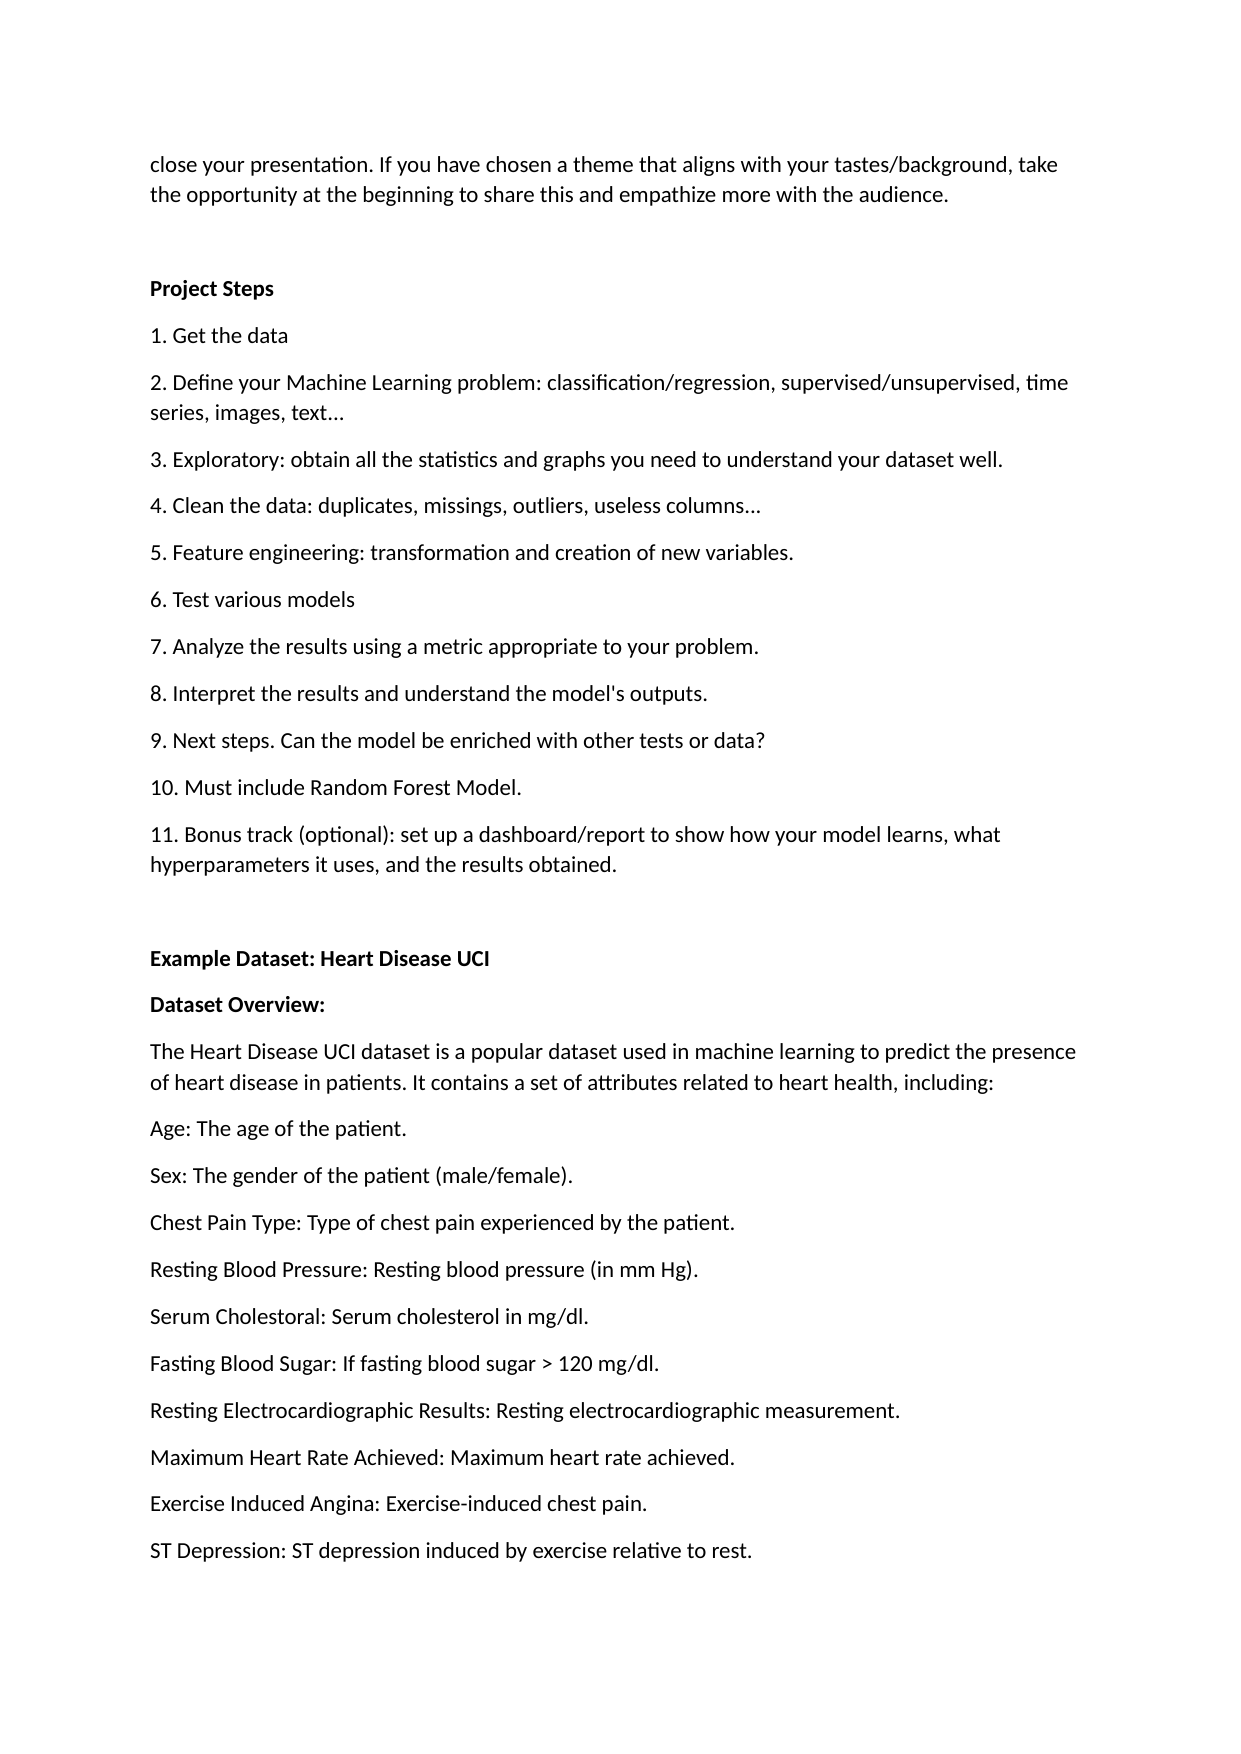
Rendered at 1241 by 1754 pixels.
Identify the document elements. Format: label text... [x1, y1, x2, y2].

text 6. Test various models [150, 585, 1090, 613]
text Maximum Heart Rate Achieved: Maximum heart rate achieved. [150, 1443, 1090, 1471]
text 10. Must include Random Forest Model. [150, 773, 1090, 801]
text Exercise Induced Angina: Exercise-induced chest pain. [150, 1489, 1090, 1518]
text 9. Next steps. Can the model be enriched with other tests or data? [150, 726, 1090, 754]
text Resting Electrocardiographic Results: Resting electrocardiographic measurement. [150, 1396, 1090, 1424]
text Serum Cholestoral: Serum cholesterol in mg/dl. [150, 1302, 1090, 1330]
text Sex: The gender of the patient (male/female). [150, 1161, 1090, 1189]
text ST Depression: ST depression induced by exercise relative to rest. [150, 1536, 1090, 1564]
text 11. Bonus track (optional): set up a dashboard/report to show how your model learns, what hyperparameters it uses, and the results obtained. [150, 820, 1090, 878]
text 4. Clean the data: duplicates, missings, outliers, useless columns... [150, 492, 1090, 520]
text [150, 150, 1090, 208]
text Project Steps [150, 274, 1090, 302]
text 2. Define your Machine Learning problem: classification/regression, supervised/unsupervised, time series, images, text... [150, 368, 1090, 426]
text 8. Interpret the results and understand the model's outputs. [150, 679, 1090, 707]
text Dataset Overview: [150, 991, 1090, 1019]
text Chest Pain Type: Type of chest pain experienced by the patient. [150, 1208, 1090, 1236]
text The Heart Disease UCI dataset is a popular dataset used in machine learning to predict the presence of heart disease in patients. It contains a set of attributes related to heart health, including: [150, 1037, 1090, 1096]
text 7. Analyze the results using a metric appropriate to your problem. [150, 632, 1090, 660]
text Resting Blood Pressure: Resting blood pressure (in mm Hg). [150, 1255, 1090, 1283]
text 5. Feature engineering: transformation and creation of new variables. [150, 538, 1090, 567]
text Fasting Blood Sugar: If fasting blood sugar > 120 mg/dl. [150, 1349, 1090, 1377]
text 3. Exploratory: obtain all the statistics and graphs you need to understand your dataset well. [150, 445, 1090, 473]
text 1. Get the data [150, 321, 1090, 349]
text Age: The age of the patient. [150, 1114, 1090, 1143]
text Example Dataset: Heart Disease UCI [150, 944, 1090, 972]
